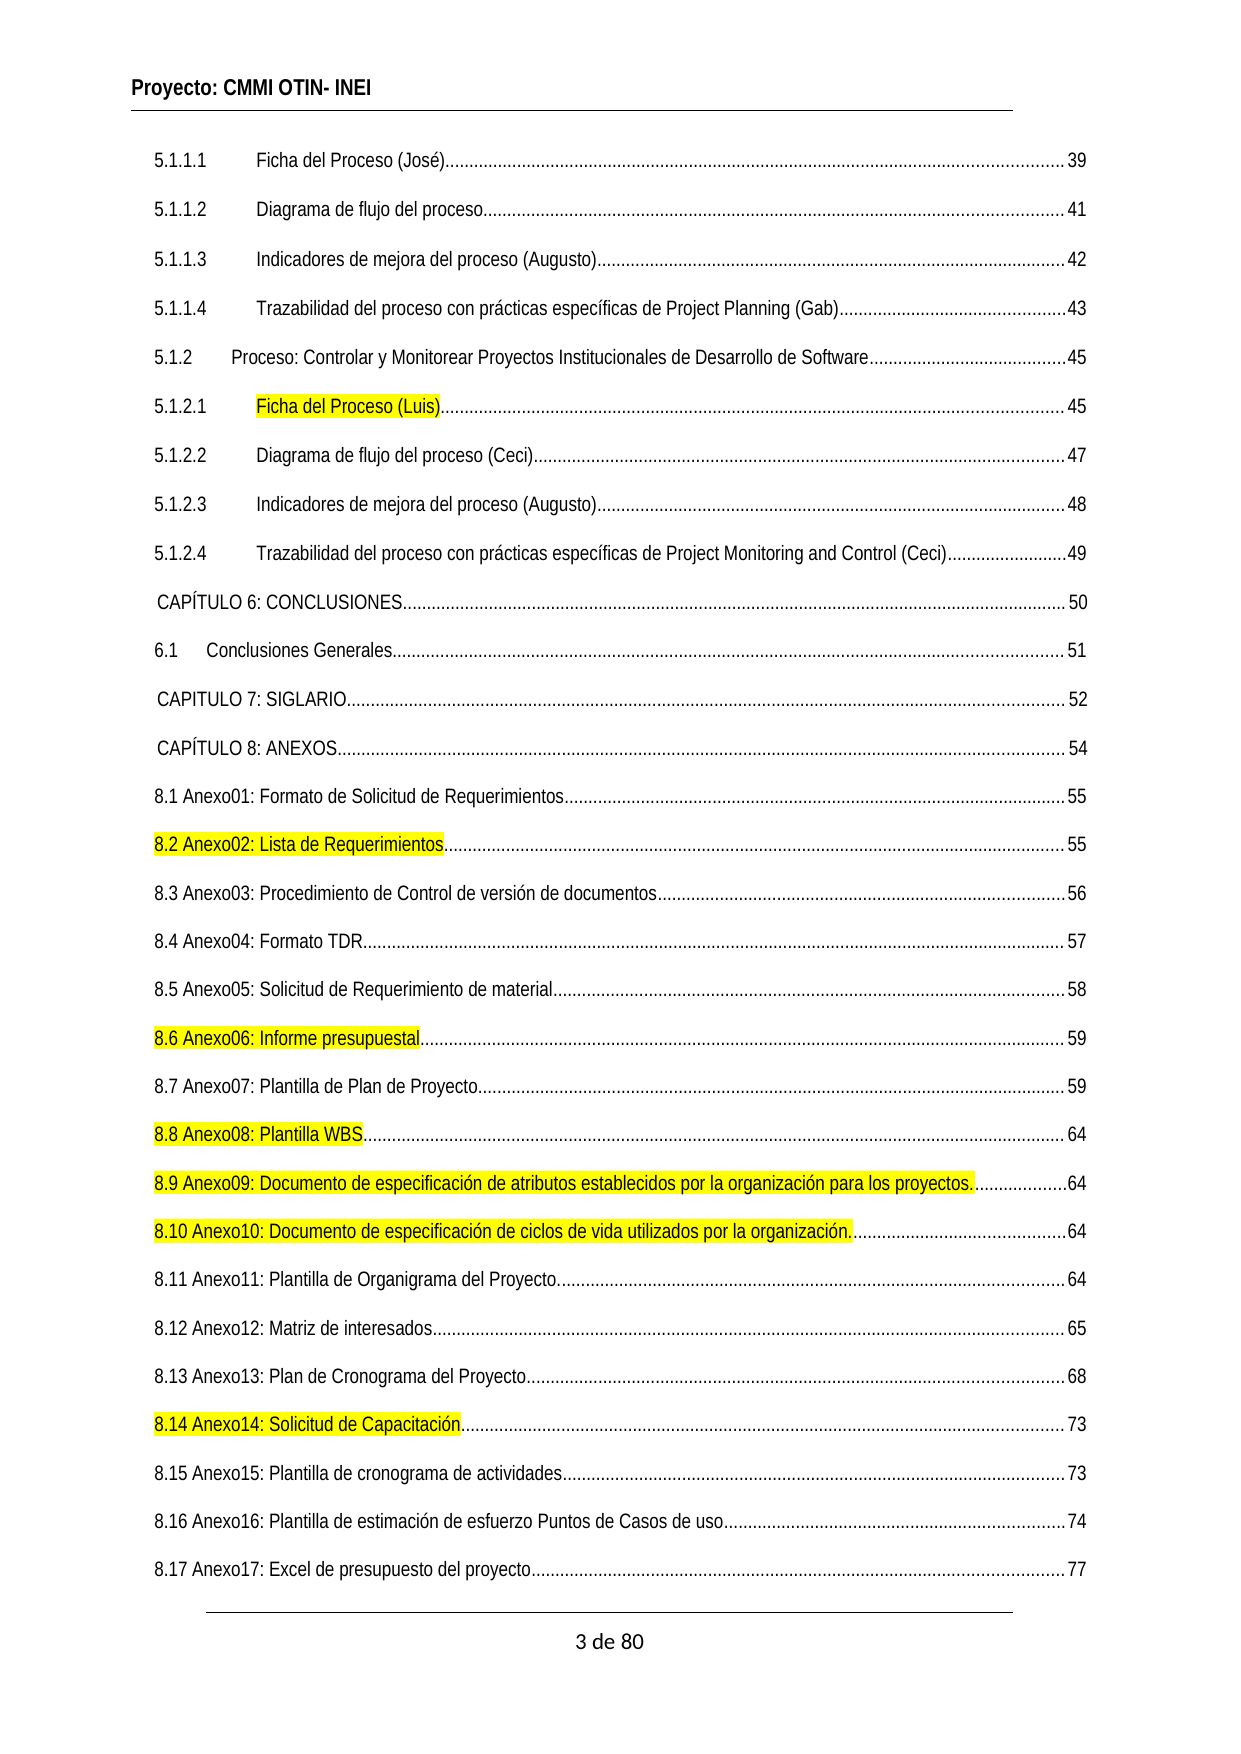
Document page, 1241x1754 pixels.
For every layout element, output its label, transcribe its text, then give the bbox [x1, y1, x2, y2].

text 5.1.1.3 Indicadores de mejora del proceso (Augusto) 42 [154, 246, 1087, 270]
text CAPÍTULO 6: CONCLUSIONES 50 [131, 590, 1087, 614]
text 8.13 Anexo13: Plan de Cronograma del Proyecto 68 [154, 1364, 1087, 1388]
text 8.4 Anexo04: Formato TDR 57 [154, 929, 1087, 953]
text 5.1.2.4 Trazabilidad del proceso con prácticas específicas de Project Monitoring and Control (Ceci) 49 [154, 541, 1087, 565]
text 5.1.1.2 Diagrama de flujo del proceso 41 [154, 197, 1087, 221]
text 8.2 Anexo02: Lista de Requerimientos 55 [444, 832, 1087, 856]
text 8.8 Anexo08: Plantilla WBS 64 [363, 1122, 1087, 1146]
text 8.14 Anexo14: Solicitud de Capacitación 73 [461, 1412, 1087, 1436]
text 5.1.1.4 Trazabilidad del proceso con prácticas específicas de Project Planning (Gab) 43 [154, 296, 1087, 319]
text 5.1.2.1 Ficha del Proceso (Luis) 45 [154, 394, 256, 418]
text 8.11 Anexo11: Plantilla de Organigrama del Proyecto. 64 [154, 1267, 1087, 1291]
text 8.5 Anexo05: Solicitud de Requerimiento de material 58 [154, 977, 1087, 1001]
text 8.12 Anexo12: Matriz de interesados 65 [154, 1316, 1087, 1339]
text 6.1 Conclusiones Generales 51 [154, 638, 1087, 662]
text CAPITULO 7: SIGLARIO 52 [131, 687, 1087, 711]
text 5.1.2.2 Diagrama de flujo del proceso (Ceci) 47 [154, 443, 1087, 467]
text 5.1.2.3 Indicadores de mejora del proceso (Augusto) 48 [154, 492, 1087, 516]
text 8.6 Anexo06: Informe presupuestal 59 [420, 1026, 1087, 1049]
text 8.16 Anexo16: Plantilla de estimación de esfuerzo Puntos de Casos de uso 74 [154, 1509, 1087, 1533]
text 5.1.2.1 Ficha del Proceso (Luis) 45 [440, 394, 1087, 418]
text 8.17 Anexo17: Excel de presupuesto del proyecto 77 [154, 1557, 1087, 1581]
text 5.1.2 Proceso: Controlar y Monitorear Proyectos Institucionales de Desarrollo de Software 45 [154, 344, 1087, 368]
text 8.7 Anexo07: Plantilla de Plan de Proyecto 59 [154, 1074, 1087, 1098]
text CAPÍTULO 8: ANEXOS 54 [131, 736, 1087, 759]
text 8.3 Anexo03: Procedimiento de Control de versión de documentos 56 [154, 881, 1087, 904]
text 8.15 Anexo15: Plantilla de cronograma de actividades 73 [154, 1461, 1087, 1484]
text 5.1.1.1 Ficha del Proceso (José) 39 [154, 148, 1087, 172]
text 8.1 Anexo01: Formato de Solicitud de Requerimientos 55 [154, 784, 1087, 808]
